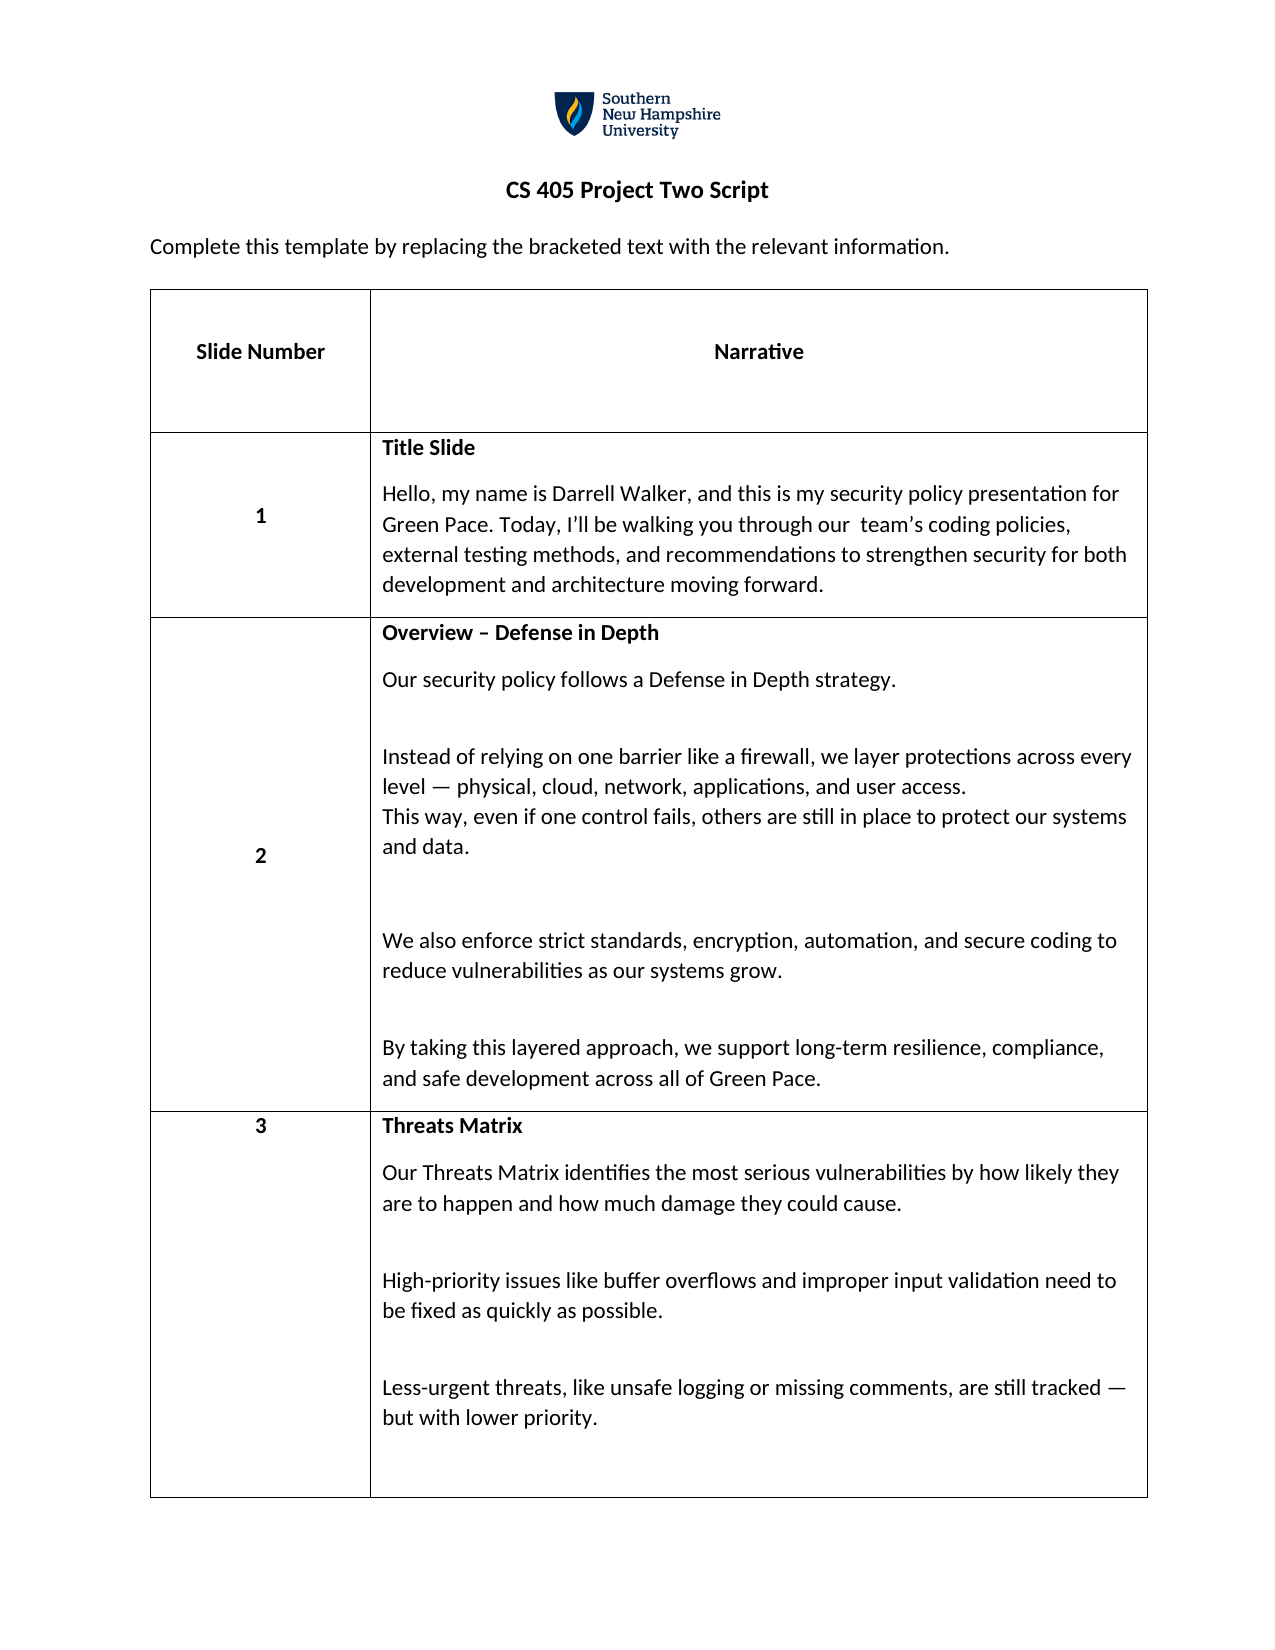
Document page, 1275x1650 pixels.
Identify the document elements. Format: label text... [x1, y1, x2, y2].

table_cell 1 [151, 433, 370, 617]
table_cell Overview – Defense in Depth Our security policy follows a Defense in Depth strategy. Instead of relying on one barrier like a firewall, we layer protections across every level — physical, cloud, network, applications, and user access. This way, even if one control fails, others are still in place to protect our systems and data. We also enforce strict standards, encryption, automation, and secure coding to reduce vulnerabilities as our systems grow. By taking this layered approach, we support long-term resilience, compliance, and safe development across all of Green Pace. [371, 618, 1147, 1111]
table_cell 2 [151, 618, 370, 1111]
text Complete this template by replacing the bracketed text with the relevant information. [150, 232, 1125, 261]
picture [546, 75, 729, 154]
table_cell 3 [151, 1112, 370, 1497]
table_header Slide Number [151, 290, 370, 432]
table_header Narrative [371, 290, 1147, 432]
subtitle CS 405 Project Two Script [150, 174, 1125, 204]
table_cell Title Slide Hello, my name is Darrell Walker, and this is my security policy presentation for Green Pace. Today, I’ll be walking you through our team’s coding policies, external testing methods, and recommendations to strengthen security for both development and architecture moving forward. [371, 433, 1147, 617]
